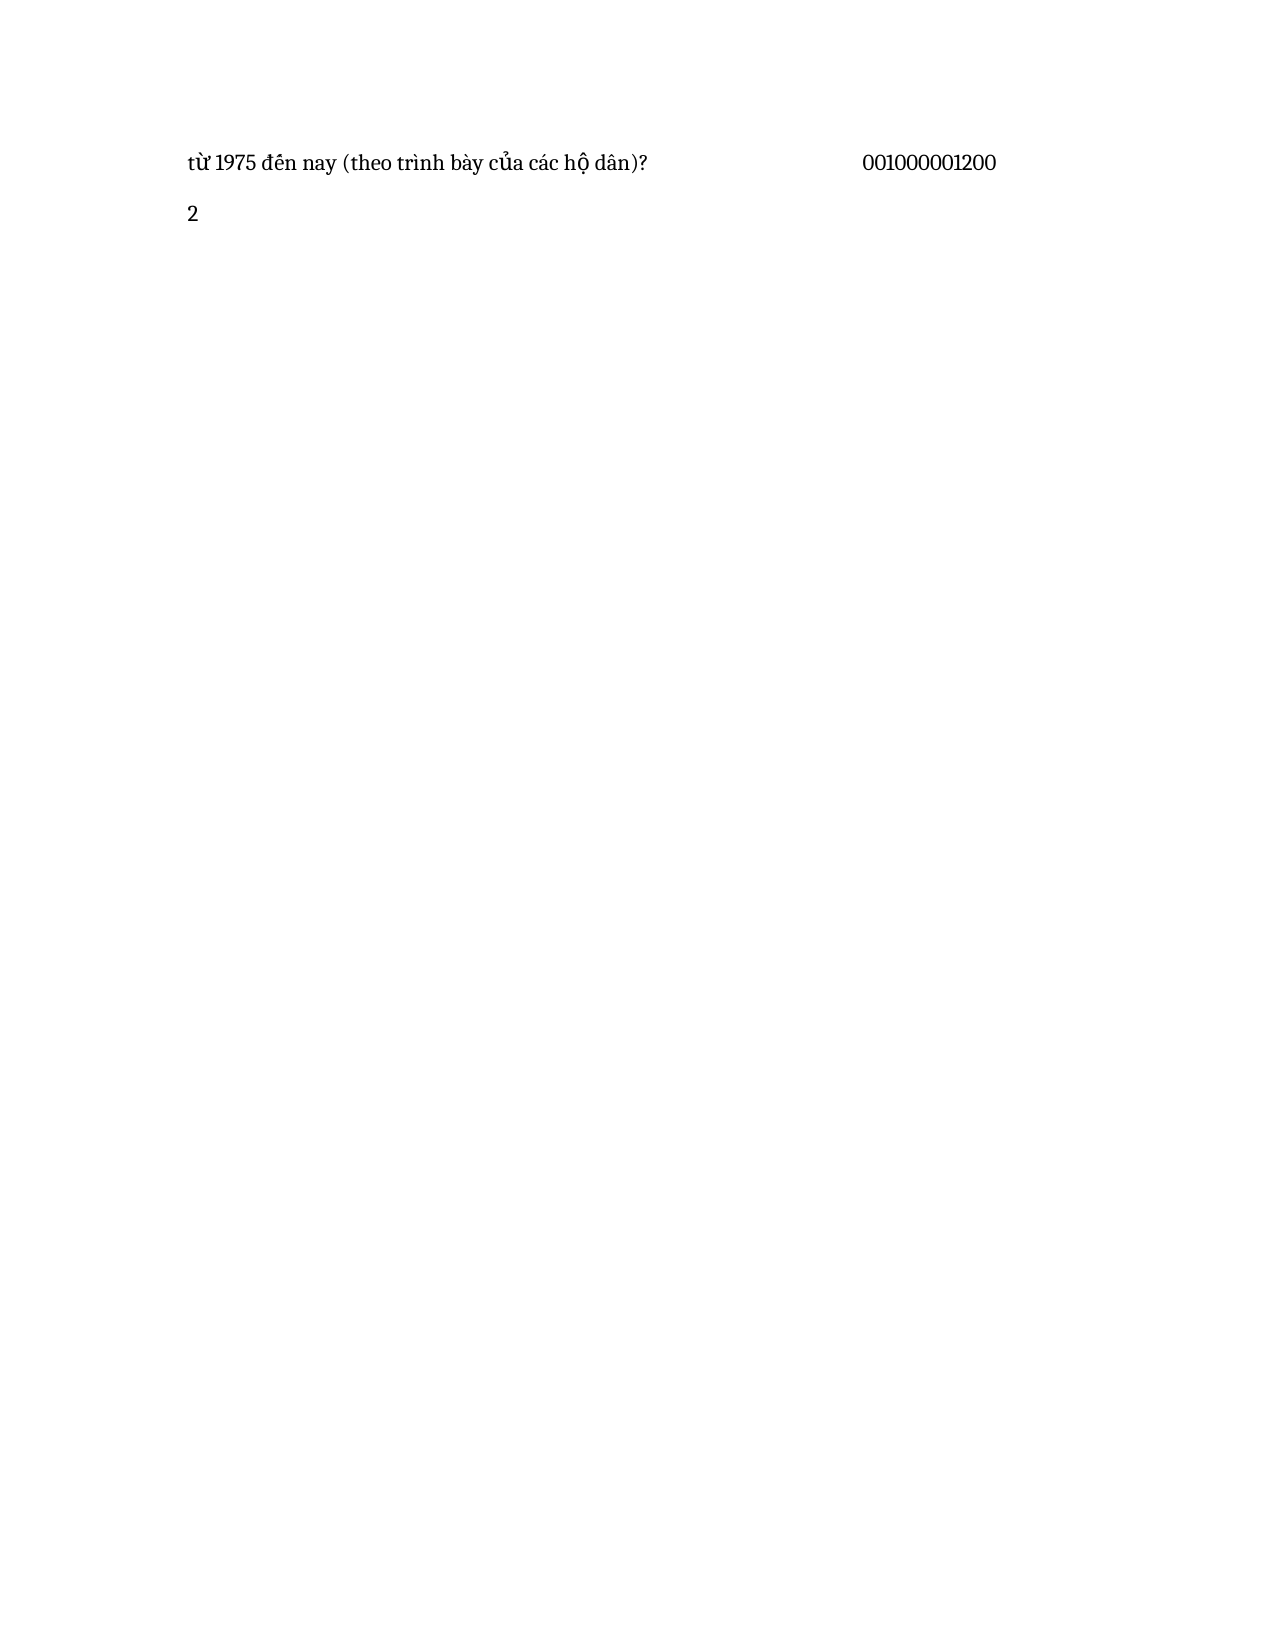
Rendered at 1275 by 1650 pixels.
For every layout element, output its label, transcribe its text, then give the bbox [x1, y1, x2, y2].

text 2 [187, 201, 1087, 227]
text từ 1975 đến nay (theo trình bày của các hộ dân)? 001000001200 [187, 150, 1087, 176]
